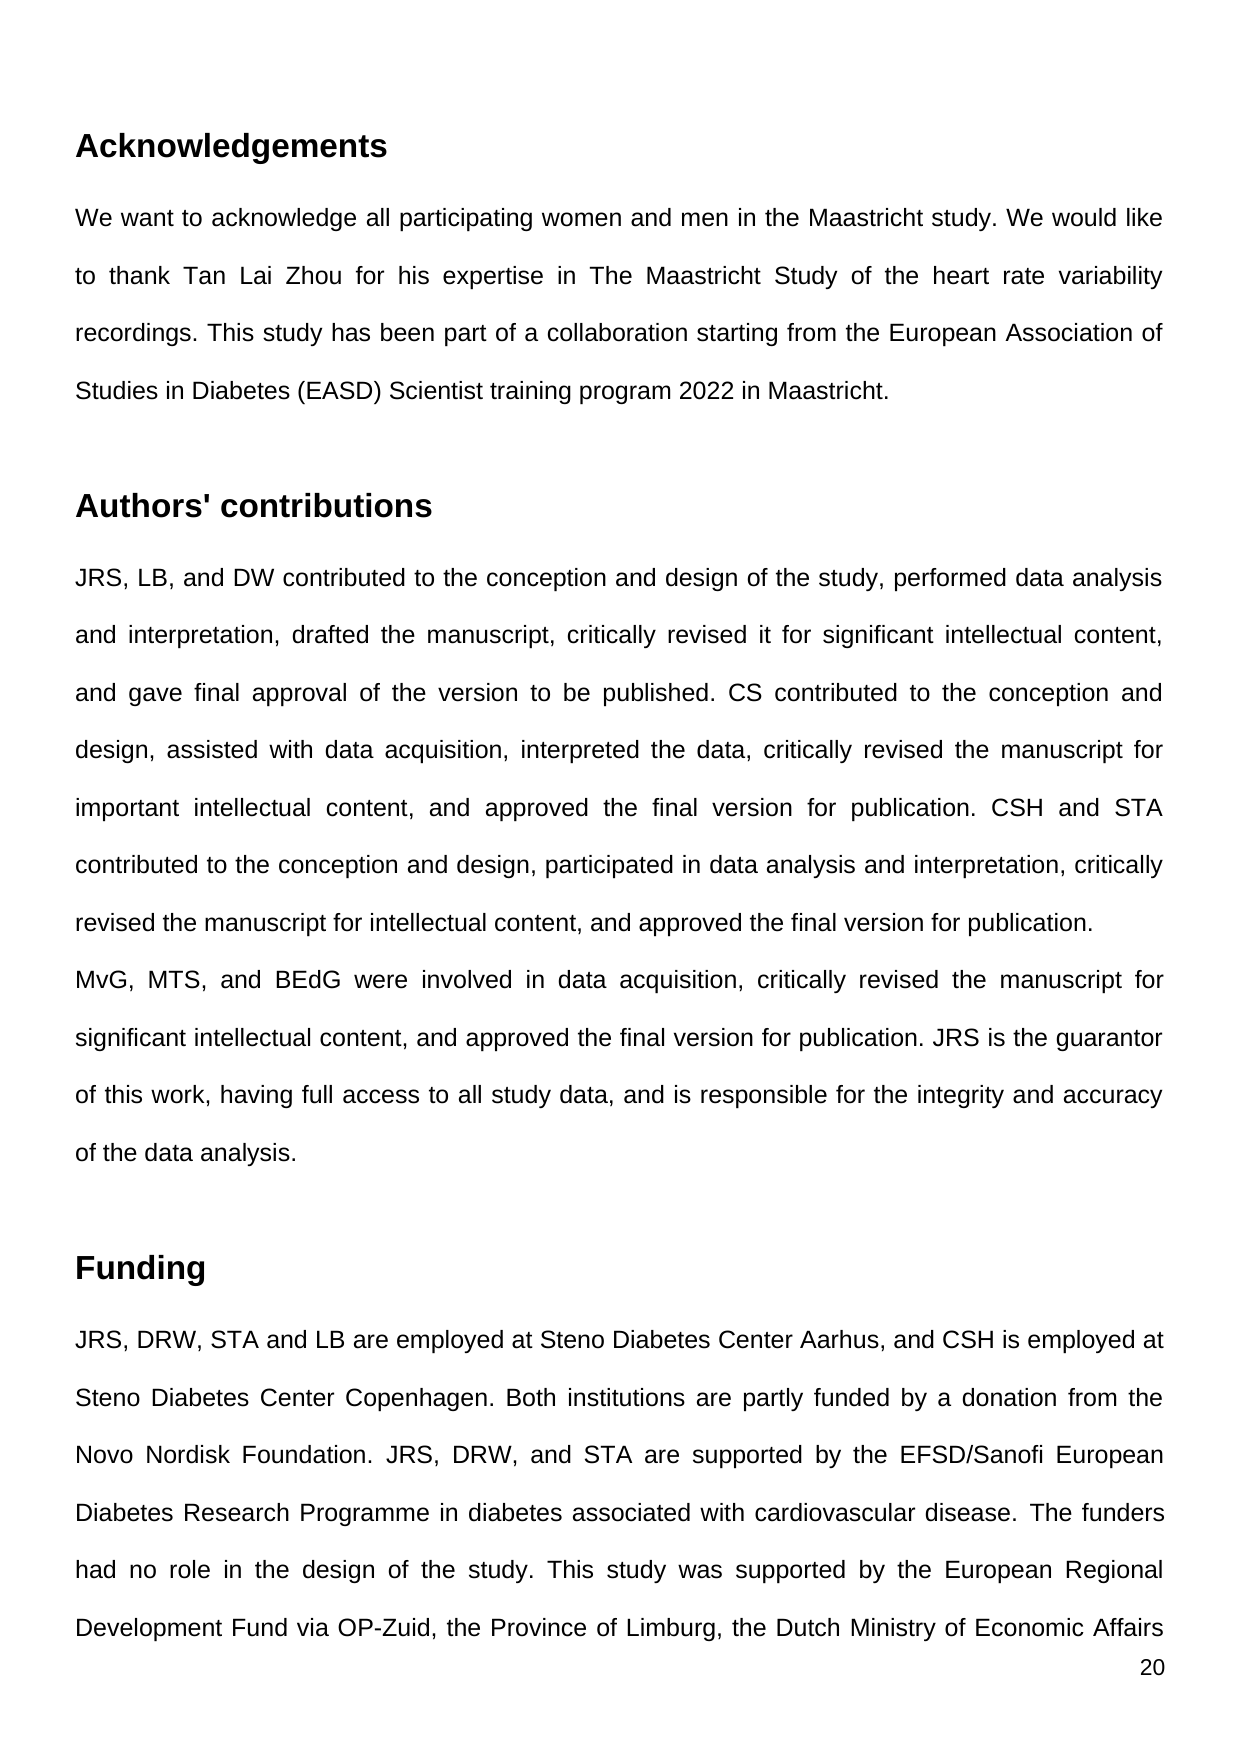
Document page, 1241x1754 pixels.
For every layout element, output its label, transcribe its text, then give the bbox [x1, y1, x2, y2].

text JRS, LB, and DW contributed to the conception and design of the study, performed data analysis and interpretation, drafted the manuscript, critically revised it for significant intellectual content, and gave final approval of the version to be published. CS contributed to the conception and design, assisted with data acquisition, interpreted the data, critically revised the manuscript for important intellectual content, and approved the final version for publication. CSH and STA contributed to the conception and design, participated in data analysis and interpretation, critically revised the manuscript for intellectual content, and approved the final version for publication. [75, 563, 1165, 937]
text We want to acknowledge all participating women and men in the Maastricht study. We would like to thank Tan Lai Zhou for his expertise in The Maastricht Study of the heart rate variability recordings. This study has been part of a collaboration starting from the European Association of Studies in Diabetes (EASD) Scientist training program 2022 in Maastricht. [75, 203, 1165, 404]
text Acknowledgements [75, 126, 1165, 165]
text Funding [75, 1248, 1165, 1287]
text Authors' contributions [75, 486, 1165, 524]
text MvG, MTS, and BEdG were involved in data acquisition, critically revised the manuscript for significant intellectual content, and approved the final version for publication. JRS is the guarantor of this work, having full access to all study data, and is responsible for the integrity and accuracy of the data analysis. [75, 965, 1165, 1167]
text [75, 1325, 1165, 1641]
